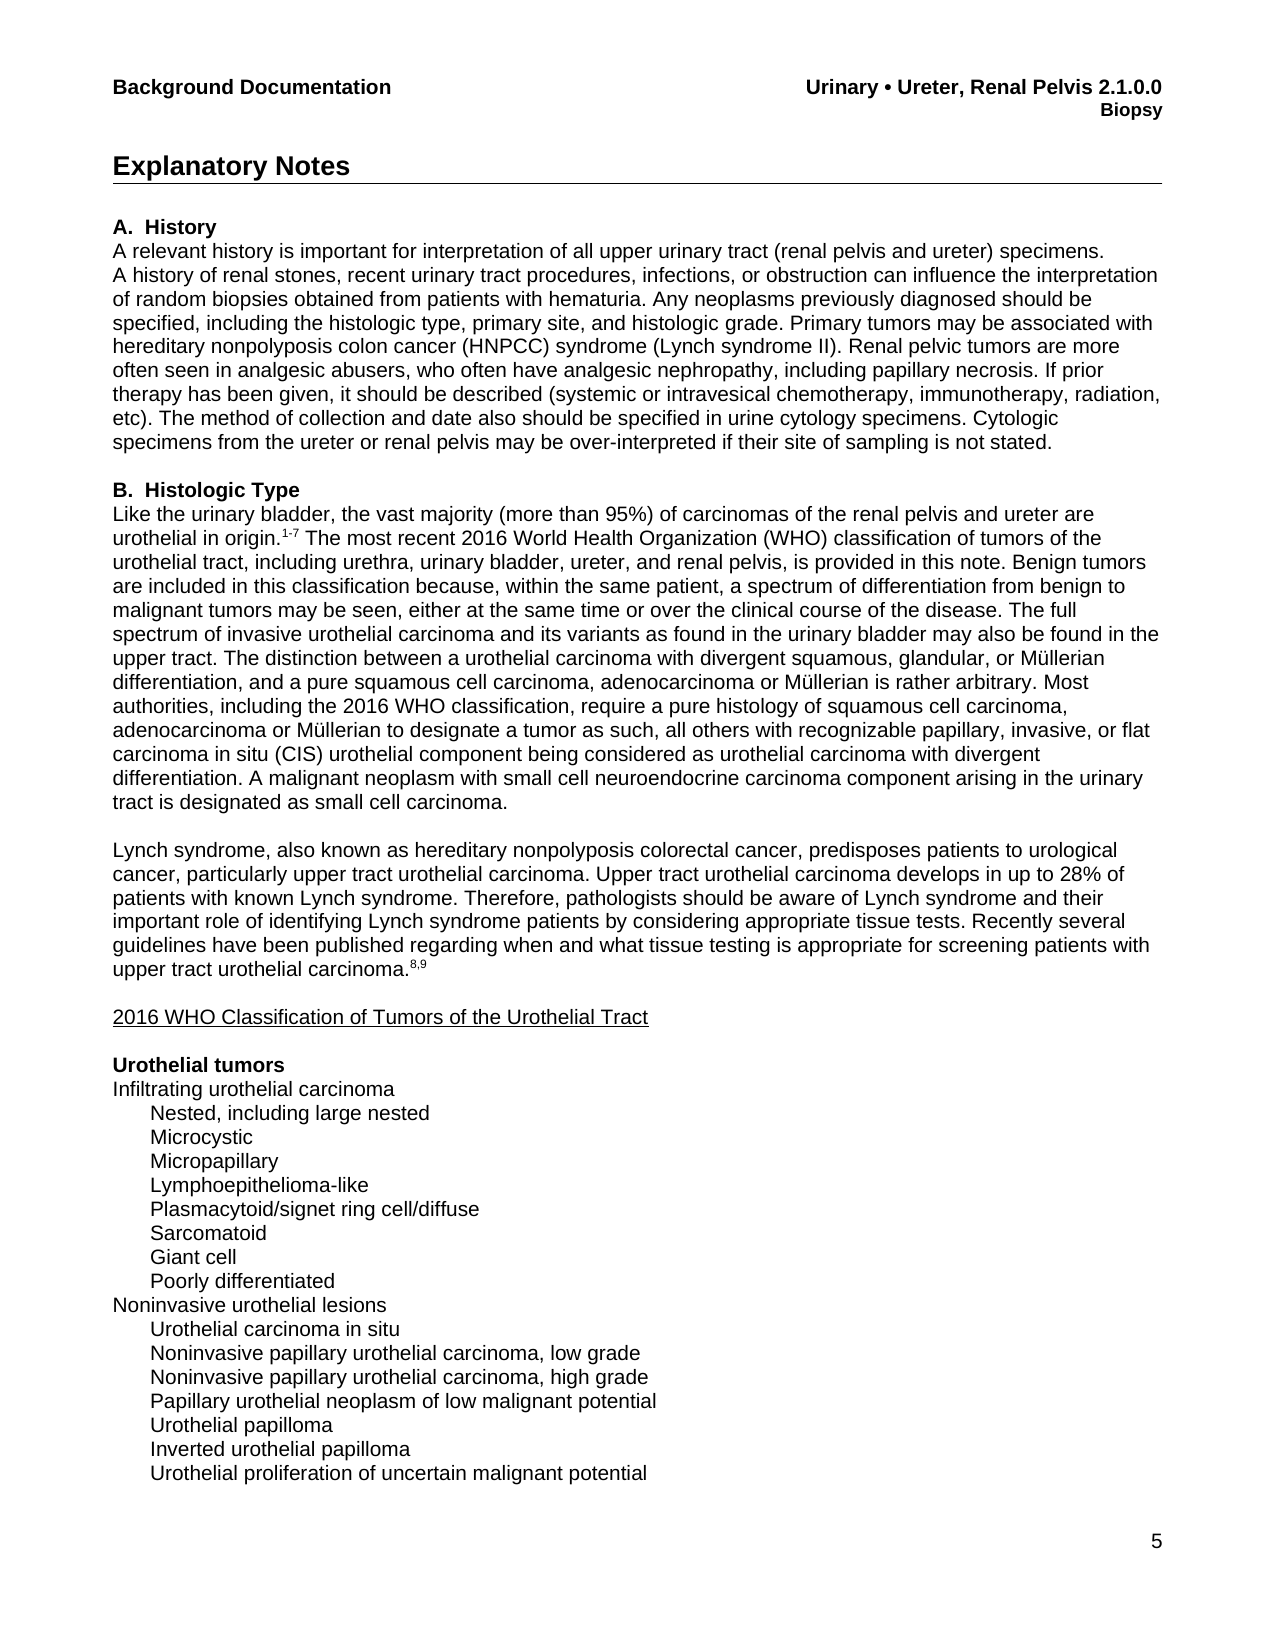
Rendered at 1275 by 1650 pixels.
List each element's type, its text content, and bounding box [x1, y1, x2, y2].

text Microcystic [112, 1125, 1162, 1149]
text Urothelial proliferation of uncertain malignant potential [112, 1460, 1162, 1484]
subtitle A. History [112, 214, 1162, 238]
text Noninvasive papillary urothelial carcinoma, high grade [112, 1364, 1162, 1388]
text Explanatory Notes [112, 150, 1162, 184]
text Papillary urothelial neoplasm of low malignant potential [112, 1388, 1162, 1412]
text Lynch syndrome, also known as hereditary nonpolyposis colorectal cancer, predisposes patients to urological cancer, particularly upper tract urothelial carcinoma. Upper tract urothelial carcinoma develops in up to 28% of patients with known Lynch syndrome. Therefore, pathologists should be aware of Lynch syndrome and their important role of identifying Lynch syndrome patients by considering appropriate tissue tests. Recently several guidelines have been published regarding when and what tissue testing is appropriate for screening patients with upper tract urothelial carcinoma.8,9 [112, 837, 1162, 981]
text Nested, including large nested [112, 1101, 1162, 1125]
text Poorly differentiated [112, 1269, 1162, 1293]
text Lymphoepithelioma-like [112, 1173, 1162, 1197]
text Plasmacytoid/signet ring cell/diffuse [112, 1197, 1162, 1221]
text Like the urinary bladder, the vast majority (more than 95%) of carcinomas of the renal pelvis and ureter are urothelial in origin.1-7 The most recent 2016 World Health Organization (WHO) classification of tumors of the urothelial tract, including urethra, urinary bladder, ureter, and renal pelvis, is provided in this note. Benign tumors are included in this classification because, within the same patient, a spectrum of differentiation from benign to malignant tumors may be seen, either at the same time or over the clinical course of the disease. The full spectrum of invasive urothelial carcinoma and its variants as found in the urinary bladder may also be found in the upper tract. The distinction between a urothelial carcinoma with divergent squamous, glandular, or Müllerian differentiation, and a pure squamous cell carcinoma, adenocarcinoma or Müllerian is rather arbitrary. Most authorities, including the 2016 WHO classification, require a pure histology of squamous cell carcinoma, adenocarcinoma or Müllerian to designate a tumor as such, all others with recognizable papillary, invasive, or flat carcinoma in situ (CIS) urothelial component being considered as urothelial carcinoma with divergent differentiation. A malignant neoplasm with small cell neuroendocrine carcinoma component arising in the urinary tract is designated as small cell carcinoma. [112, 502, 1162, 813]
text Urothelial papilloma [112, 1412, 1162, 1436]
text Infiltrating urothelial carcinoma [112, 1077, 1162, 1101]
text Urothelial tumors [112, 1053, 1162, 1077]
text Urothelial carcinoma in situ [112, 1317, 1162, 1341]
text Micropapillary [112, 1149, 1162, 1173]
text Noninvasive urothelial lesions [112, 1293, 1162, 1317]
text Sarcomatoid [112, 1221, 1162, 1245]
text A relevant history is important for interpretation of all upper urinary tract (renal pelvis and ureter) specimens. A history of renal stones, recent urinary tract procedures, infections, or obstruction can influence the interpretation of random biopsies obtained from patients with hematuria. Any neoplasms previously diagnosed should be specified, including the histologic type, primary site, and histologic grade. Primary tumors may be associated with hereditary nonpolyposis colon cancer (HNPCC) syndrome (Lynch syndrome II). Renal pelvic tumors are more often seen in analgesic abusers, who often have analgesic nephropathy, including papillary necrosis. If prior therapy has been given, it should be described (systemic or intravesical chemotherapy, immunotherapy, radiation, etc). The method of collection and date also should be specified in urine cytology specimens. Cytologic specimens from the ureter or renal pelvis may be over-interpreted if their site of sampling is not stated. [112, 238, 1162, 454]
text 2016 WHO Classification of Tumors of the Urothelial Tract [112, 1005, 1162, 1029]
text Giant cell [112, 1245, 1162, 1269]
subtitle B. Histologic Type [112, 478, 1162, 502]
text Noninvasive papillary urothelial carcinoma, low grade [112, 1341, 1162, 1364]
text Inverted urothelial papilloma [112, 1436, 1162, 1460]
